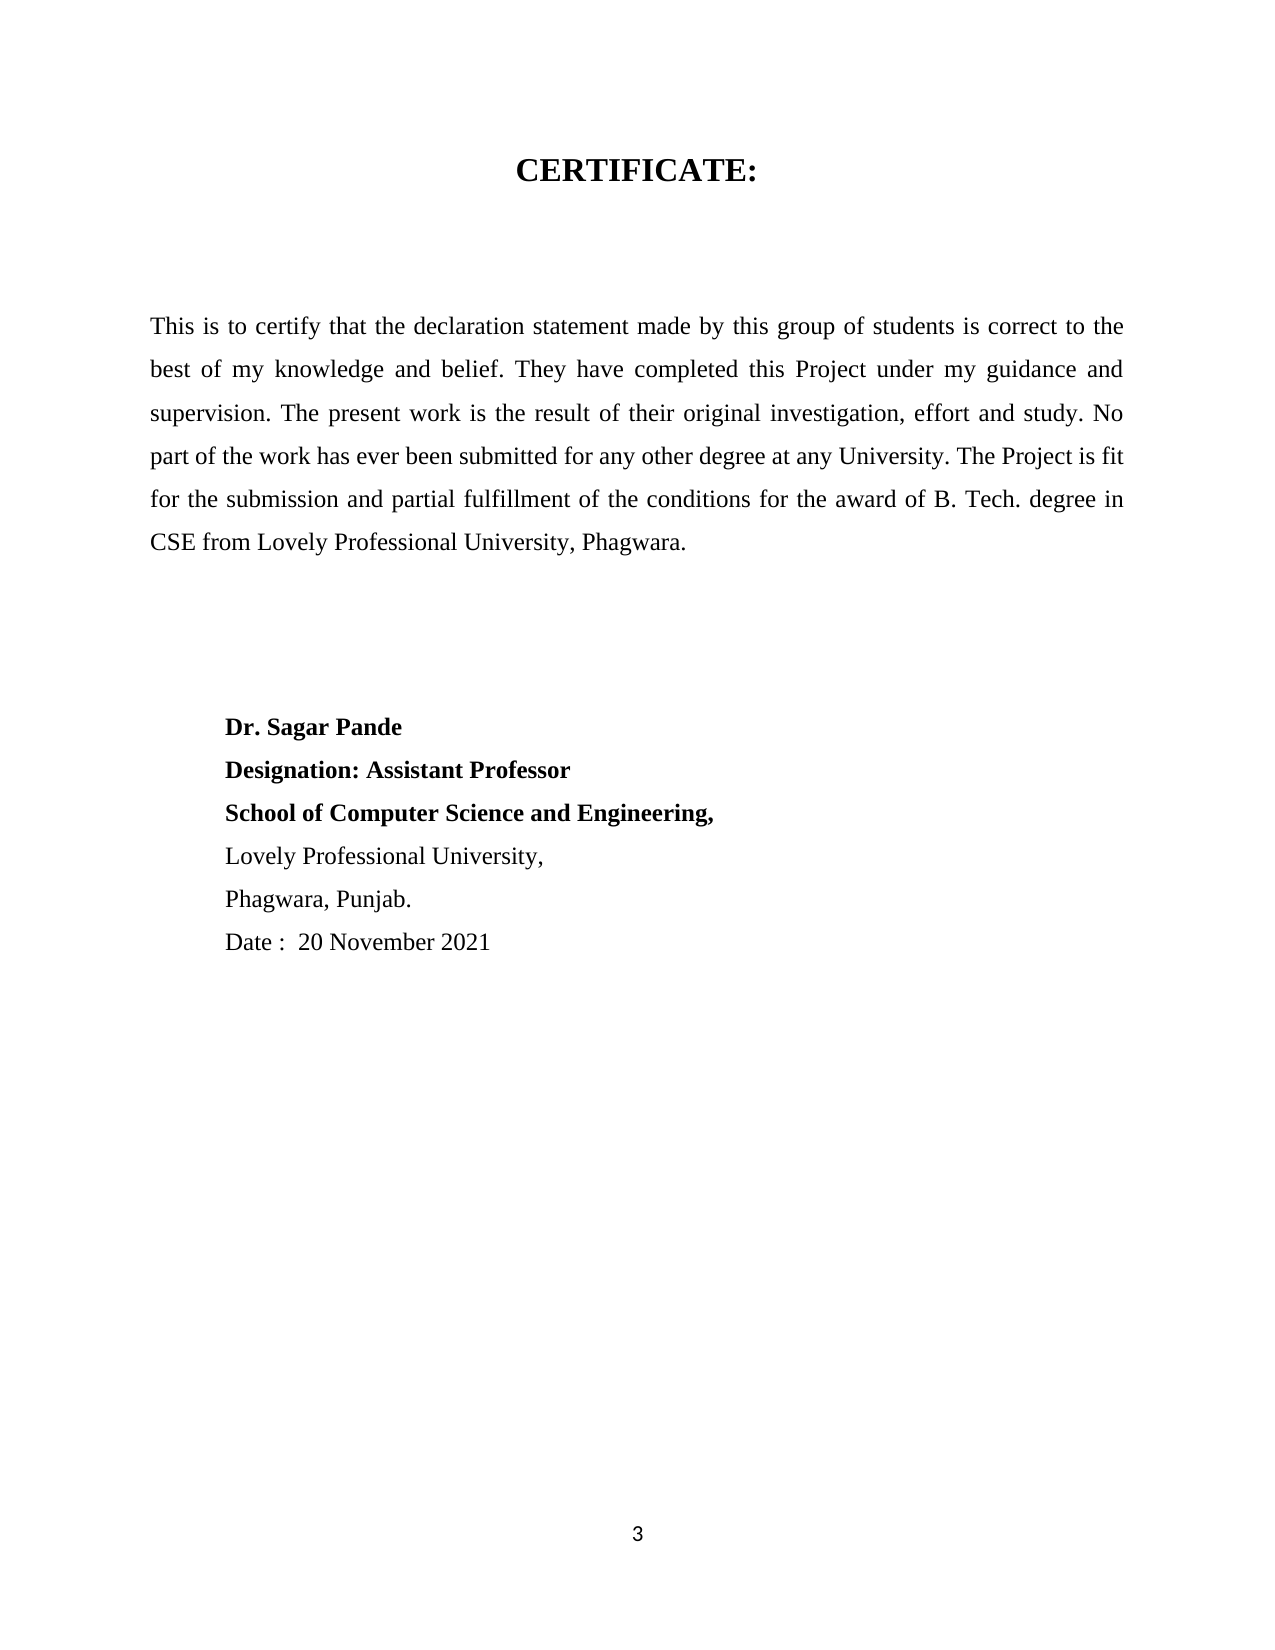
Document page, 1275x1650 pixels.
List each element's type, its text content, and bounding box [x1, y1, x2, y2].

text Phagwara, Punjab. [225, 884, 1048, 913]
text School of Computer Science and Engineering, [225, 798, 1048, 827]
text Dr. Sagar Pande [150, 712, 1048, 740]
text Designation: Assistant Professor [225, 755, 1048, 783]
text This is to certify that the declaration statement made by this group of students is correct to the best of my knowledge and belief. They have completed this Project under my guidance and supervision. The present work is the result of their original investigation, effort and study. No part of the work has ever been submitted for any other degree at any University. The Project is fit for the submission and partial fulfillment of the conditions for the award of B. Tech. degree in CSE from Lovely Professional University, Phagwara. [150, 311, 1125, 556]
text Lovely Professional University, [225, 841, 1048, 870]
text Date : 20 November 2021 [225, 927, 1048, 956]
text CERTIFICATE: [225, 150, 1048, 188]
